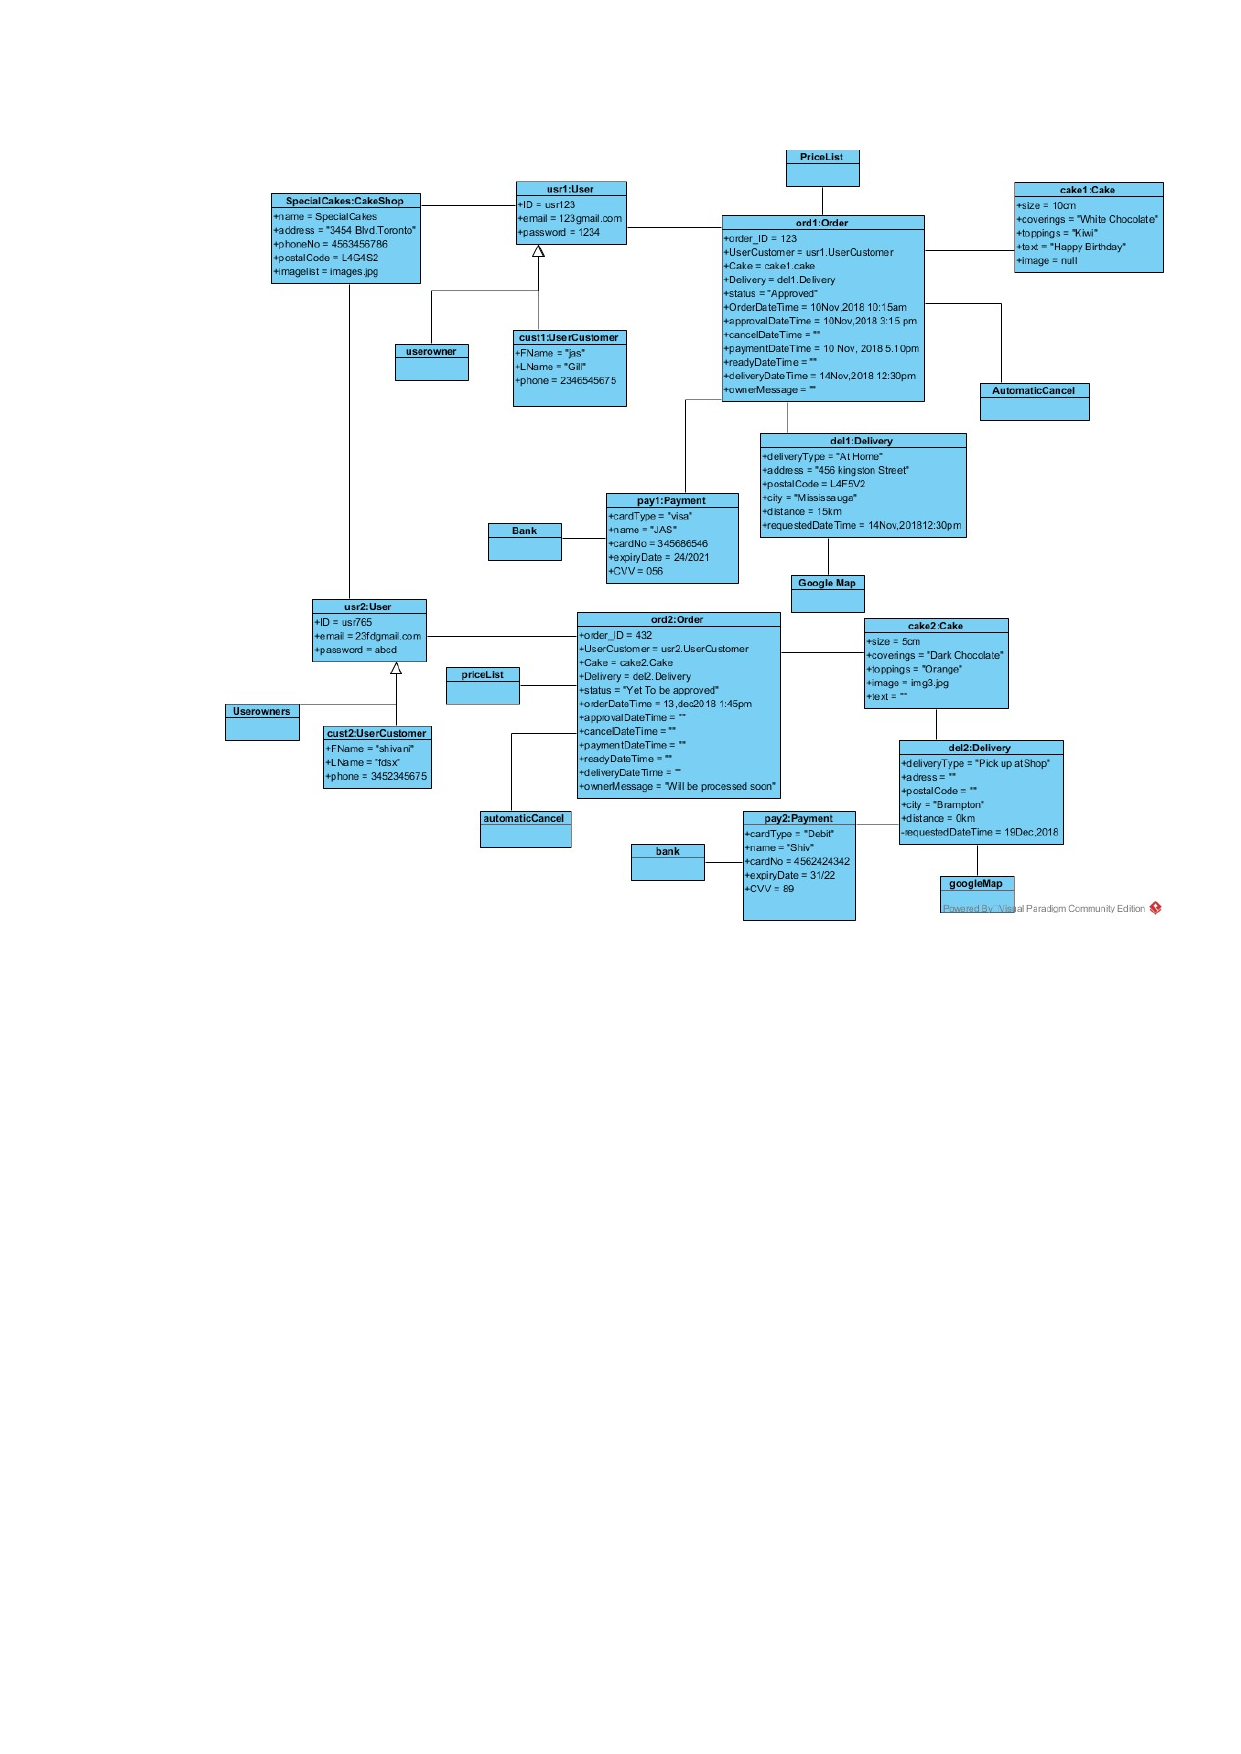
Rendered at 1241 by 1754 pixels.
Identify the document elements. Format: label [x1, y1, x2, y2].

picture [225, 150, 1166, 923]
